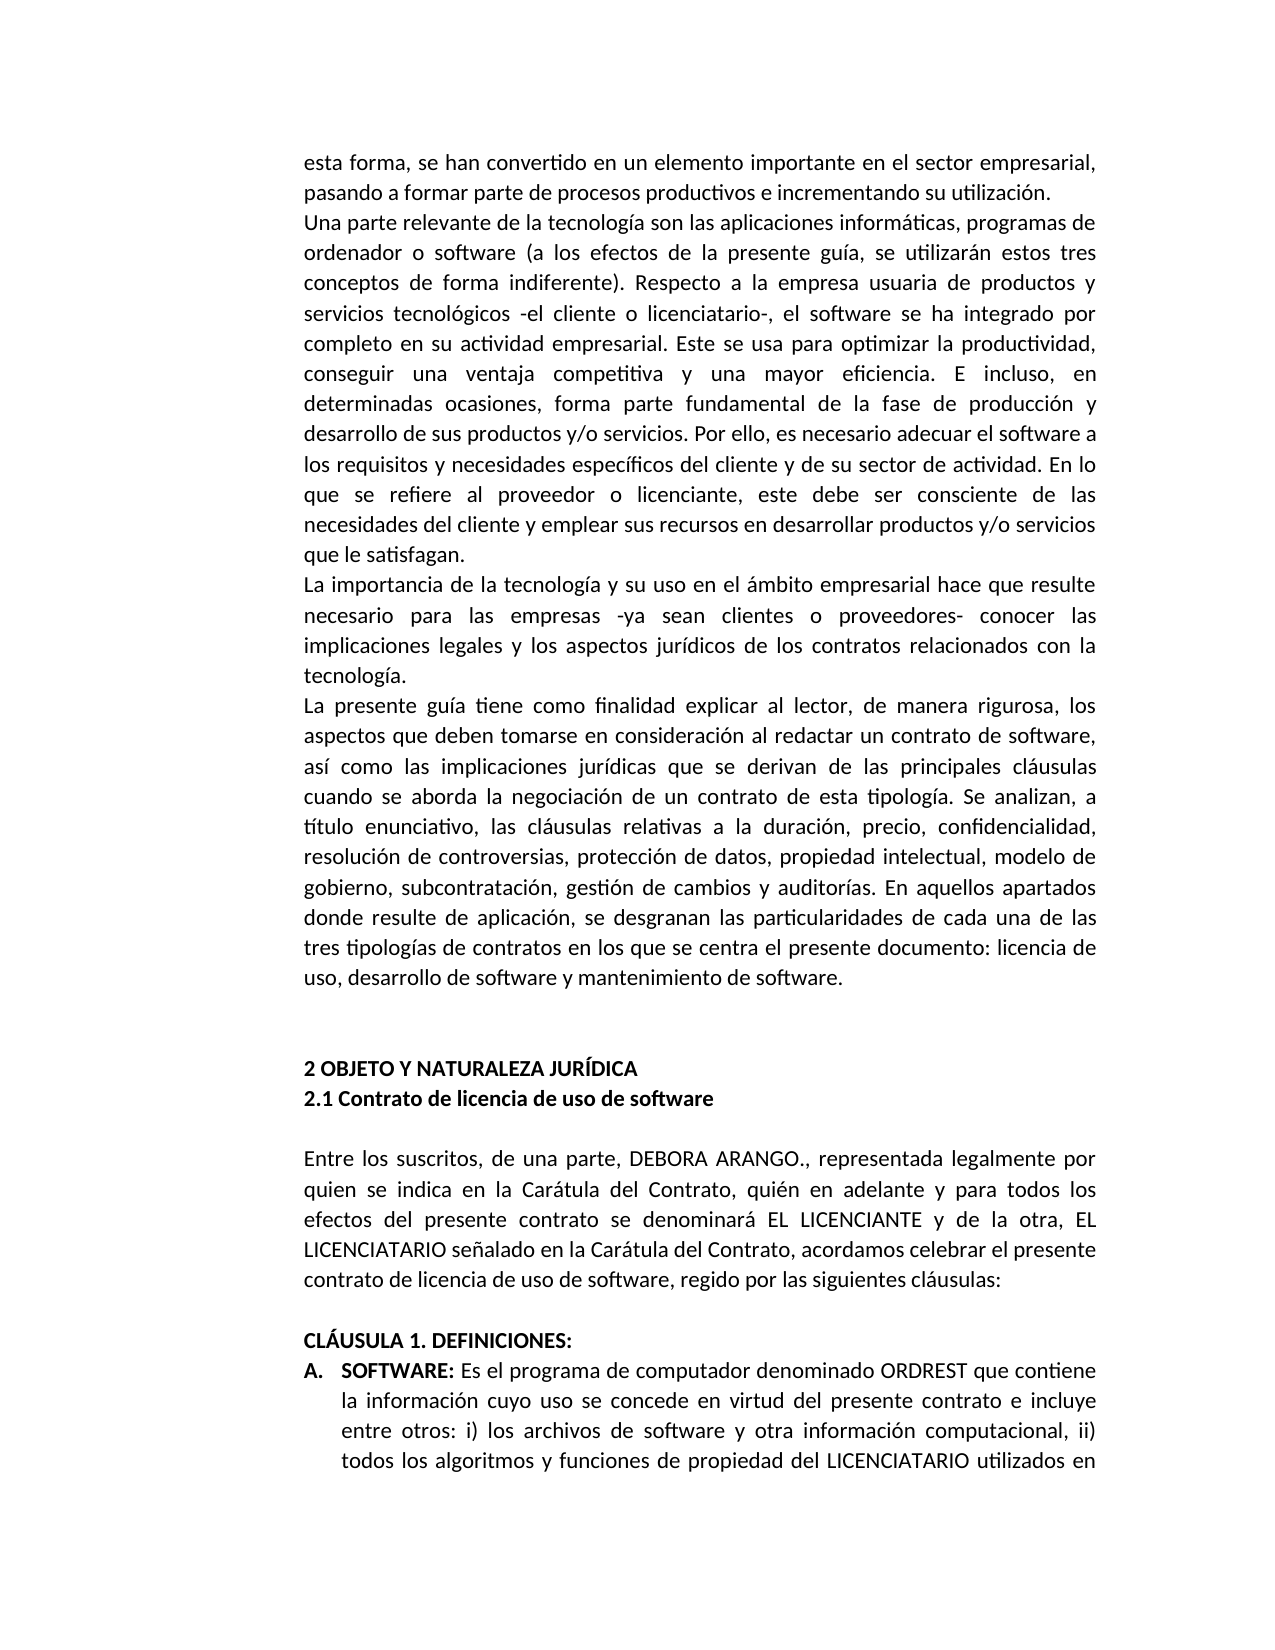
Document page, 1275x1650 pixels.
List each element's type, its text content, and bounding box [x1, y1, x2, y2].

list CLÁUSULA 1. DEFINICIONES: [304, 1326, 1098, 1354]
list 2 OBJETO Y NATURALEZA JURÍDICA [304, 1054, 1098, 1082]
list 2.1 Contrato de licencia de uso de software [304, 1084, 1098, 1112]
list La presente guía tiene como finalidad explicar al lector, de manera rigurosa, los aspectos que deben tomarse en consideración al redactar un contrato de software, así como las implicaciones jurídicas que se derivan de las principales cláusulas cuando se aborda la negociación de un contrato de esta tipología. Se analizan, a título enunciativo, las cláusulas relativas a la duración, precio, confidencialidad, resolución de controversias, protección de datos, propiedad intelectual, modelo de gobierno, subcontratación, gestión de cambios y auditorías. En aquellos apartados donde resulte de aplicación, se desgranan las particularidades de cada una de las tres tipologías de contratos en los que se centra el presente documento: licencia de uso, desarrollo de software y mantenimiento de software. [304, 691, 1098, 991]
list Entre los suscritos, de una parte, DEBORA ARANGO., representada legalmente por quien se indica en la Carátula del Contrato, quién en adelante y para todos los efectos del presente contrato se denominará EL LICENCIANTE y de la otra, EL LICENCIATARIO señalado en la Carátula del Contrato, acordamos celebrar el presente contrato de licencia de uso de software, regido por las siguientes cláusulas: [304, 1144, 1098, 1293]
list La importancia de la tecnología y su uso en el ámbito empresarial hace que resulte necesario para las empresas -ya sean clientes o proveedores- conocer las implicaciones legales y los aspectos jurídicos de los contratos relacionados con la tecnología. [304, 571, 1098, 689]
